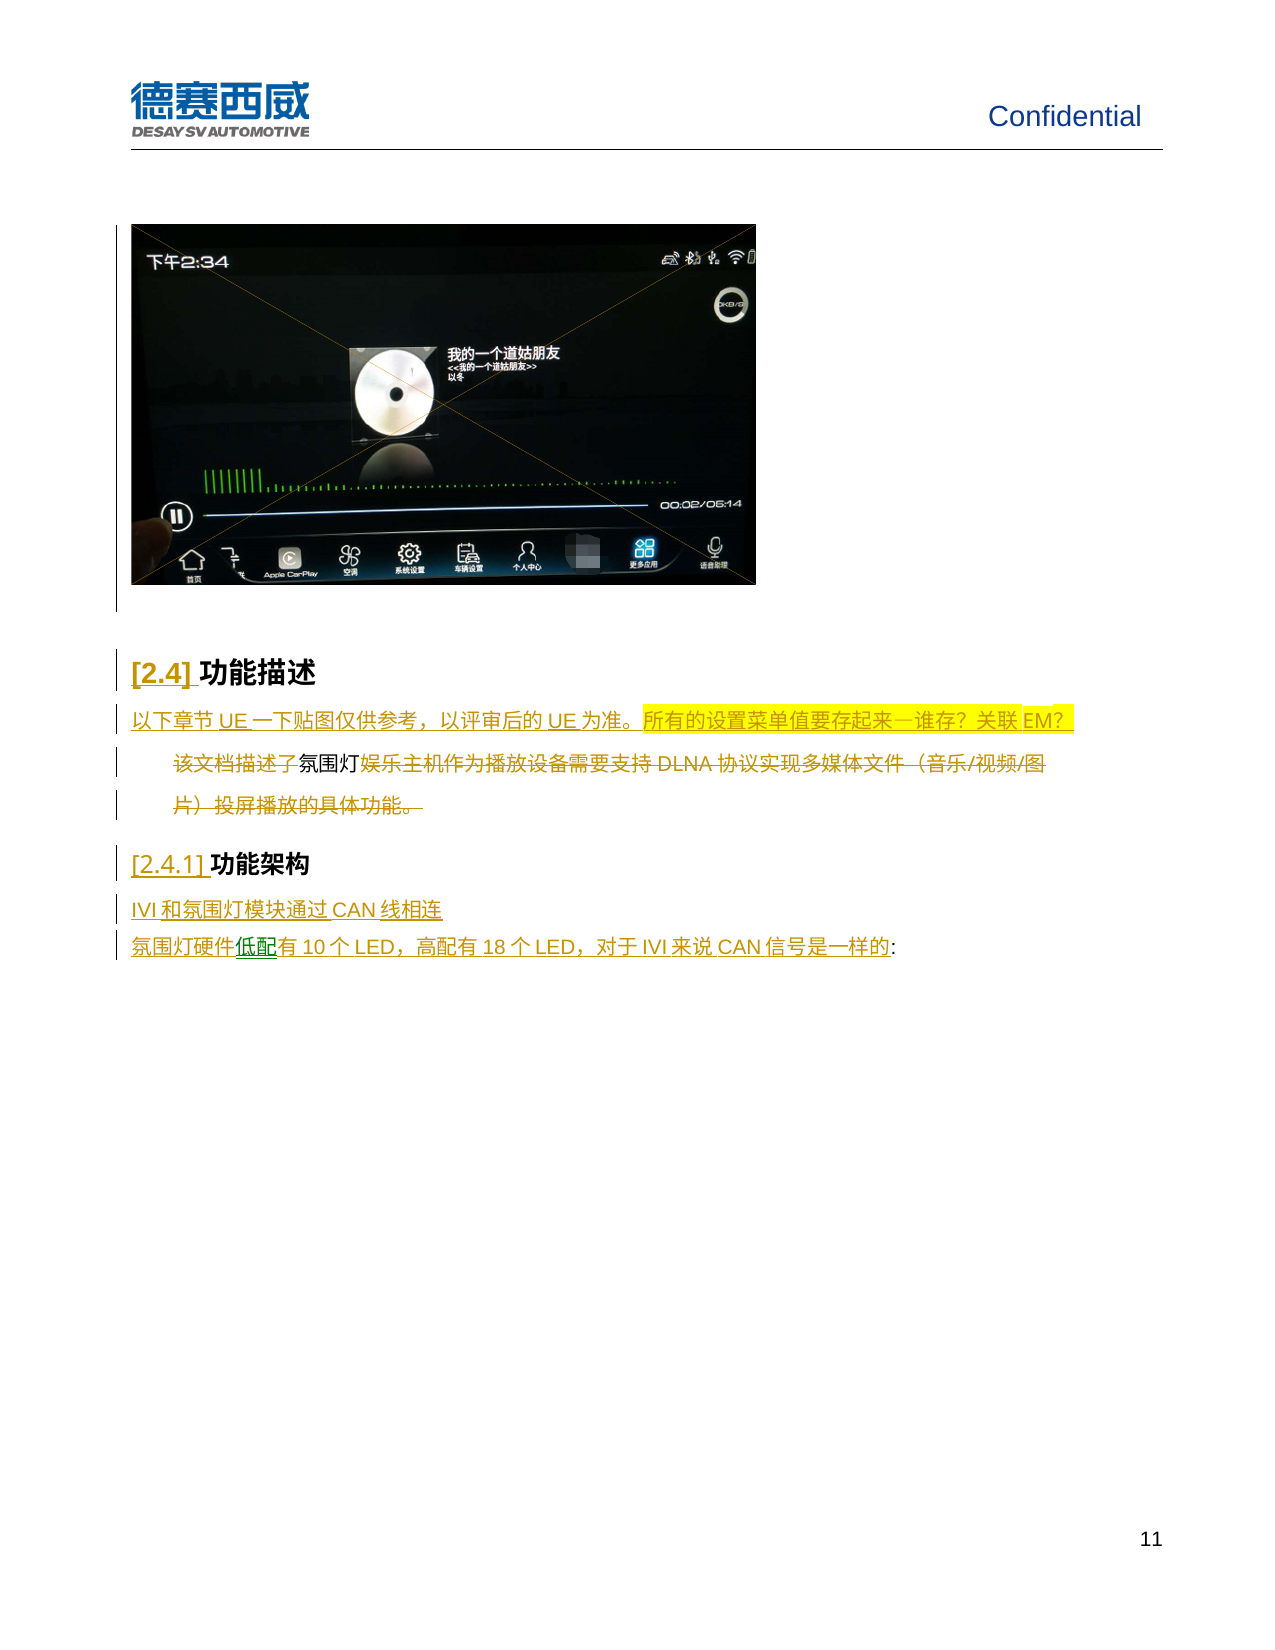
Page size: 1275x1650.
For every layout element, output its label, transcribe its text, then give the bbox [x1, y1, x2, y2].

picture [133, 224, 754, 404]
picture [133, 406, 754, 585]
subtitle 功能描述 [131, 649, 1162, 691]
subtitle 功能架构 [131, 845, 1162, 881]
picture [131, 226, 442, 584]
picture [445, 226, 756, 584]
picture [131, 81, 310, 137]
